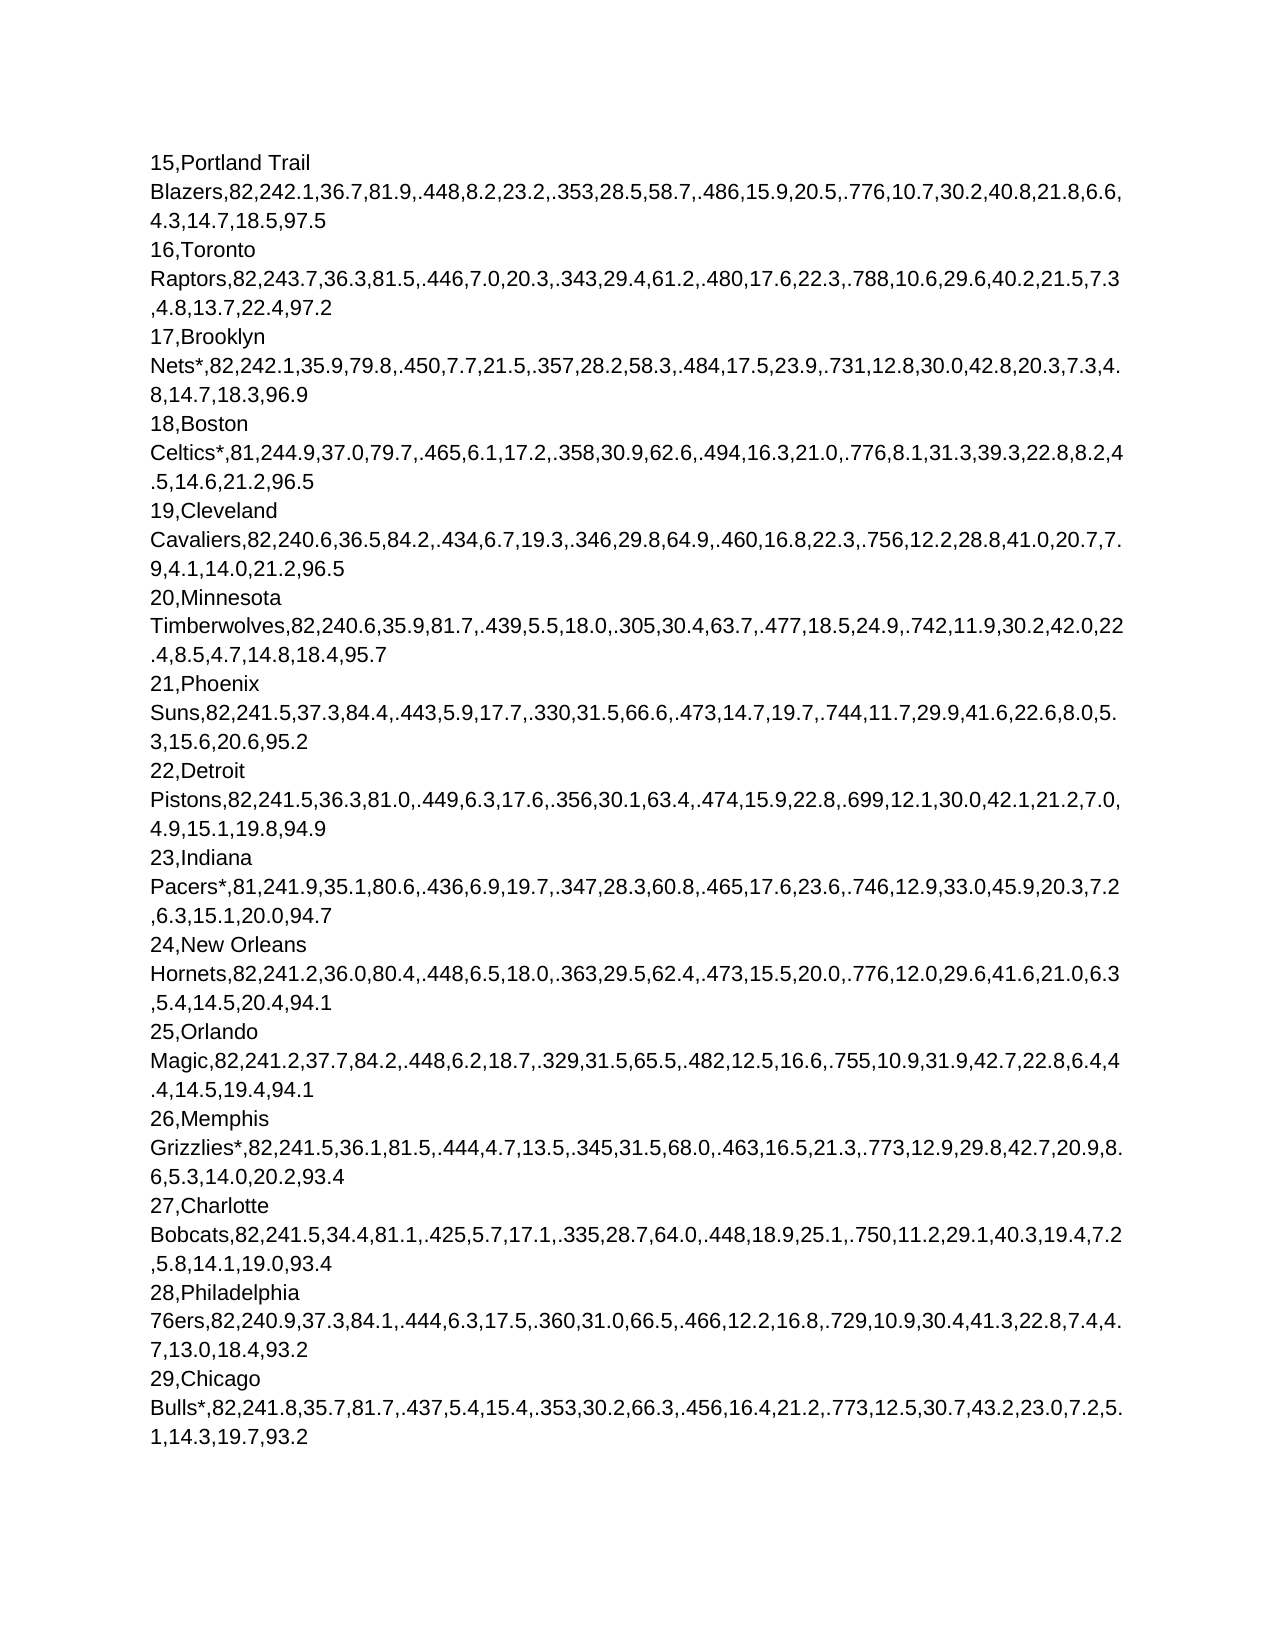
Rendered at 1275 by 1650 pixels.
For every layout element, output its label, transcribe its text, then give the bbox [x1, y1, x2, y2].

text 17,Brooklyn Nets*,82,242.1,35.9,79.8,.450,7.7,21.5,.357,28.2,58.3,.484,17.5,23.9,.731,12.8,30.0,42.8,20.3,7.3,4.8,14.7,18.3,96.9 [150, 324, 1125, 407]
text 23,Indiana Pacers*,81,241.9,35.1,80.6,.436,6.9,19.7,.347,28.3,60.8,.465,17.6,23.6,.746,12.9,33.0,45.9,20.3,7.2,6.3,15.1,20.0,94.7 [150, 845, 1125, 928]
text 19,Cleveland Cavaliers,82,240.6,36.5,84.2,.434,6.7,19.3,.346,29.8,64.9,.460,16.8,22.3,.756,12.2,28.8,41.0,20.7,7.9,4.1,14.0,21.2,96.5 [150, 497, 1125, 581]
text 26,Memphis Grizzlies*,82,241.5,36.1,81.5,.444,4.7,13.5,.345,31.5,68.0,.463,16.5,21.3,.773,12.9,29.8,42.7,20.9,8.6,5.3,14.0,20.2,93.4 [150, 1106, 1125, 1189]
text 24,New Orleans Hornets,82,241.2,36.0,80.4,.448,6.5,18.0,.363,29.5,62.4,.473,15.5,20.0,.776,12.0,29.6,41.6,21.0,6.3,5.4,14.5,20.4,94.1 [150, 932, 1125, 1015]
text 21,Phoenix Suns,82,241.5,37.3,84.4,.443,5.9,17.7,.330,31.5,66.6,.473,14.7,19.7,.744,11.7,29.9,41.6,22.6,8.0,5.3,15.6,20.6,95.2 [150, 671, 1125, 754]
text 22,Detroit Pistons,82,241.5,36.3,81.0,.449,6.3,17.6,.356,30.1,63.4,.474,15.9,22.8,.699,12.1,30.0,42.1,21.2,7.0,4.9,15.1,19.8,94.9 [150, 758, 1125, 841]
text 27,Charlotte Bobcats,82,241.5,34.4,81.1,.425,5.7,17.1,.335,28.7,64.0,.448,18.9,25.1,.750,11.2,29.1,40.3,19.4,7.2,5.8,14.1,19.0,93.4 [150, 1192, 1125, 1276]
text 28,Philadelphia 76ers,82,240.9,37.3,84.1,.444,6.3,17.5,.360,31.0,66.5,.466,12.2,16.8,.729,10.9,30.4,41.3,22.8,7.4,4.7,13.0,18.4,93.2 [150, 1279, 1125, 1362]
text 25,Orlando Magic,82,241.2,37.7,84.2,.448,6.2,18.7,.329,31.5,65.5,.482,12.5,16.6,.755,10.9,31.9,42.7,22.8,6.4,4.4,14.5,19.4,94.1 [150, 1019, 1125, 1102]
text 18,Boston Celtics*,81,244.9,37.0,79.7,.465,6.1,17.2,.358,30.9,62.6,.494,16.3,21.0,.776,8.1,31.3,39.3,22.8,8.2,4.5,14.6,21.2,96.5 [150, 411, 1125, 494]
text 15,Portland Trail Blazers,82,242.1,36.7,81.9,.448,8.2,23.2,.353,28.5,58.7,.486,15.9,20.5,.776,10.7,30.2,40.8,21.8,6.6,4.3,14.7,18.5,97.5 [150, 150, 1125, 233]
text 20,Minnesota Timberwolves,82,240.6,35.9,81.7,.439,5.5,18.0,.305,30.4,63.7,.477,18.5,24.9,.742,11.9,30.2,42.0,22.4,8.5,4.7,14.8,18.4,95.7 [150, 584, 1125, 667]
text 29,Chicago Bulls*,82,241.8,35.7,81.7,.437,5.4,15.4,.353,30.2,66.3,.456,16.4,21.2,.773,12.5,30.7,43.2,23.0,7.2,5.1,14.3,19.7,93.2 [150, 1366, 1125, 1449]
text 16,Toronto Raptors,82,243.7,36.3,81.5,.446,7.0,20.3,.343,29.4,61.2,.480,17.6,22.3,.788,10.6,29.6,40.2,21.5,7.3,4.8,13.7,22.4,97.2 [150, 237, 1125, 320]
